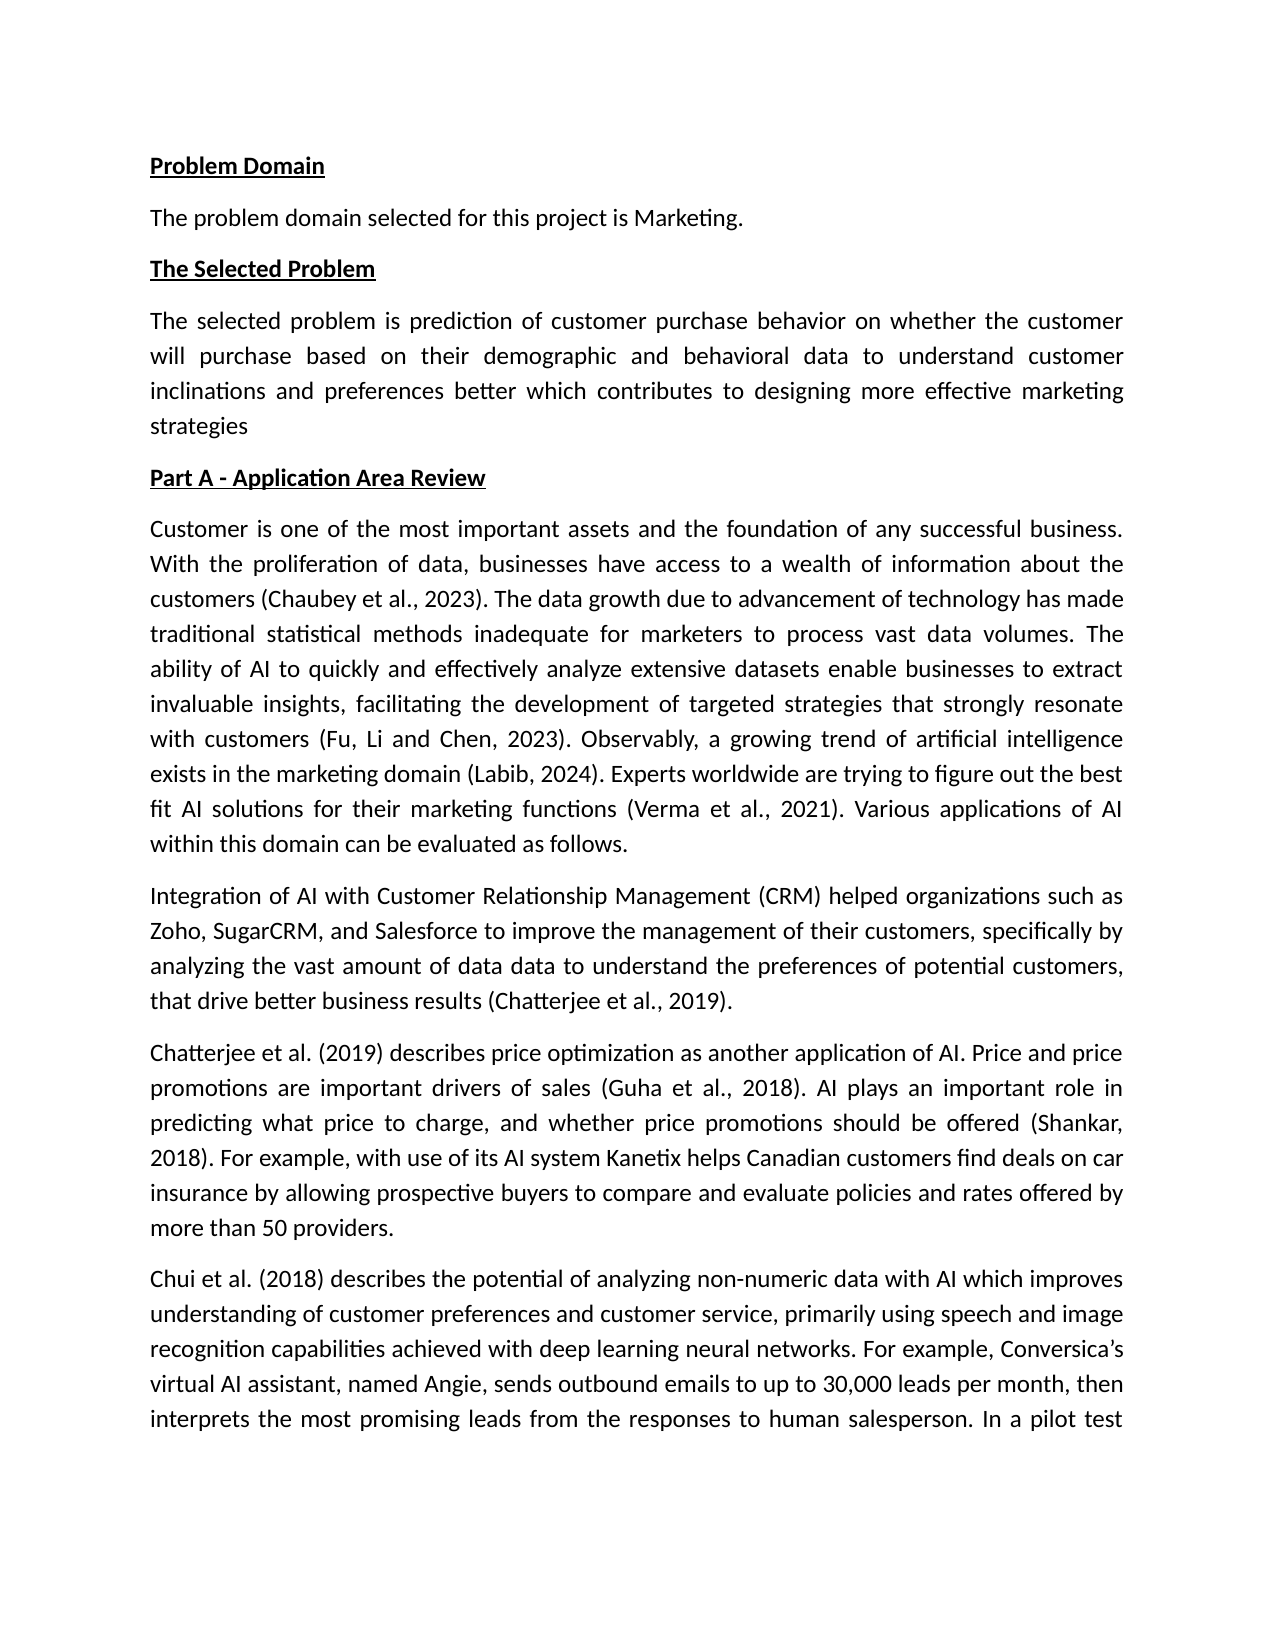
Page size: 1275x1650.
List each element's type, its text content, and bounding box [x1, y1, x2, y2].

text The Selected Problem [150, 253, 1125, 284]
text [150, 1263, 1125, 1434]
text Integration of AI with Customer Relationship Management (CRM) helped organizations such as Zoho, SugarCRM, and Salesforce to improve the management of their customers, specifically by analyzing the vast amount of data data to understand the preferences of potential customers, that drive better business results (Chatterjee et al., 2019). [150, 880, 1125, 1016]
text Chatterjee et al. (2019) describes price optimization as another application of AI. Price and price promotions are important drivers of sales (Guha et al., 2018). AI plays an important role in predicting what price to charge, and whether price promotions should be offered (Shankar, 2018). For example, with use of its AI system Kanetix helps Canadian customers find deals on car insurance by allowing prospective buyers to compare and evaluate policies and rates offered by more than 50 providers. [150, 1037, 1125, 1242]
text Problem Domain [150, 150, 1125, 181]
text Part A - Application Area Review [150, 462, 1125, 492]
text The selected problem is prediction of customer purchase behavior on whether the customer will purchase based on their demographic and behavioral data to understand customer inclinations and preferences better which contributes to designing more effective marketing strategies [150, 305, 1125, 441]
text The problem domain selected for this project is Marketing. [150, 202, 1125, 232]
text Customer is one of the most important assets and the foundation of any successful business. With the proliferation of data, businesses have access to a wealth of information about the customers (Chaubey et al., 2023). The data growth due to advancement of technology has made traditional statistical methods inadequate for marketers to process vast data volumes. The ability of AI to quickly and effectively analyze extensive datasets enable businesses to extract invaluable insights, facilitating the development of targeted strategies that strongly resonate with customers (Fu, Li and Chen, 2023). Observably, a growing trend of artificial intelligence exists in the marketing domain (Labib, 2024). Experts worldwide are trying to figure out the best fit AI solutions for their marketing functions (Verma et al., 2021). Various applications of AI within this domain can be evaluated as follows. [150, 513, 1125, 859]
